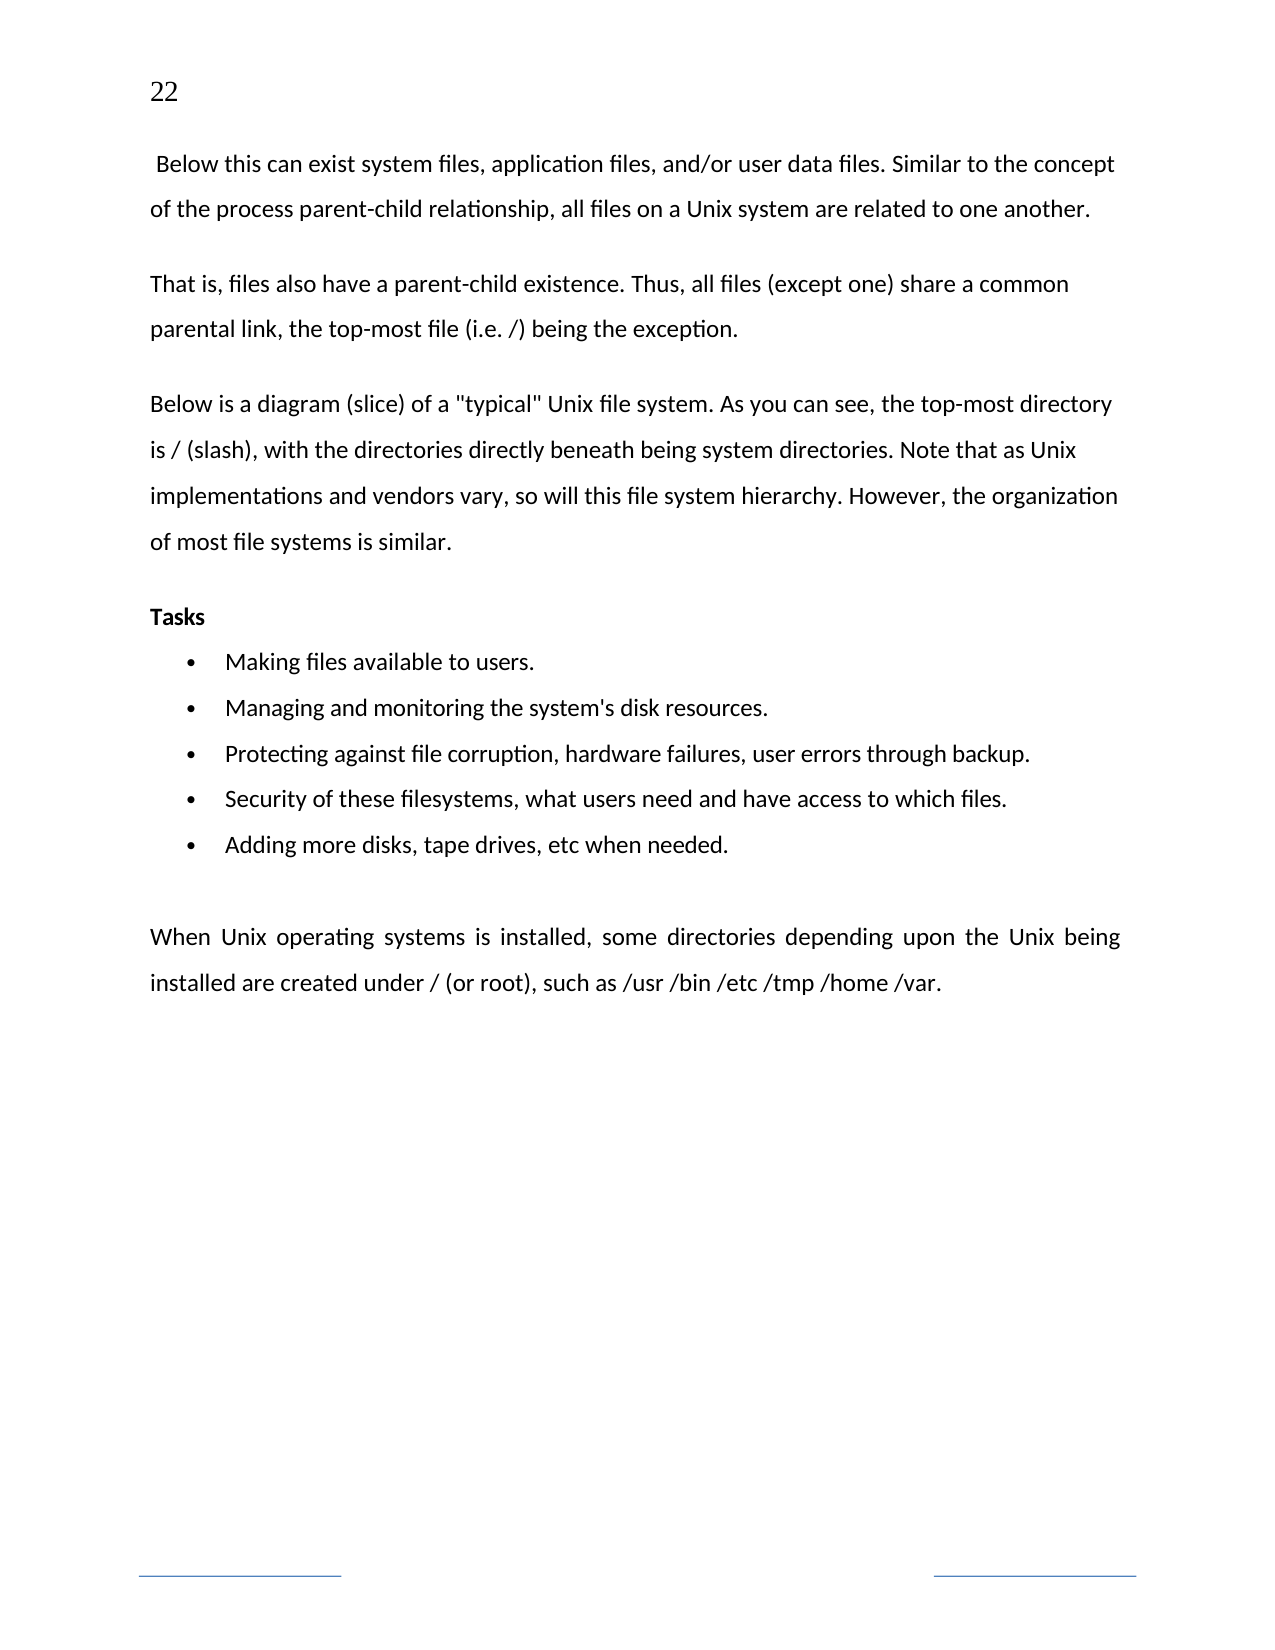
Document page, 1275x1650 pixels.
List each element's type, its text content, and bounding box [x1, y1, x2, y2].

text When Unix operating systems is installed, some directories depending upon the Unix being installed are created under / (or root), such as /usr /bin /etc /tmp /home /var. [150, 921, 1130, 997]
list Making files available to users. [187, 646, 1219, 677]
text Below is a diagram (slice) of a "typical" Unix file system. As you can see, the top-most directory is / (slash), with the directories directly beneath being system directories. Note that as Unix implementations and vendors vary, so will this file system hierarchy. However, the organization of most file systems is similar. [150, 388, 1123, 556]
list Security of these filesystems, what users need and have access to which files. [187, 784, 1219, 814]
list Managing and monitoring the system's disk resources. [187, 692, 1219, 723]
list Protecting against file corruption, hardware failures, user errors through backup. [187, 738, 1219, 768]
subtitle Tasks [150, 601, 1219, 631]
text Below this can exist system files, application files, and/or user data files. Similar to the concept of the process parent-child relationship, all files on a Unix system are related to one another. [150, 148, 1123, 224]
text That is, files also have a parent-child existence. Thus, all files (except one) share a common parental link, the top-most file (i.e. /) being the exception. [150, 268, 1123, 344]
list Adding more disks, tape drives, etc when needed. [187, 829, 1219, 860]
